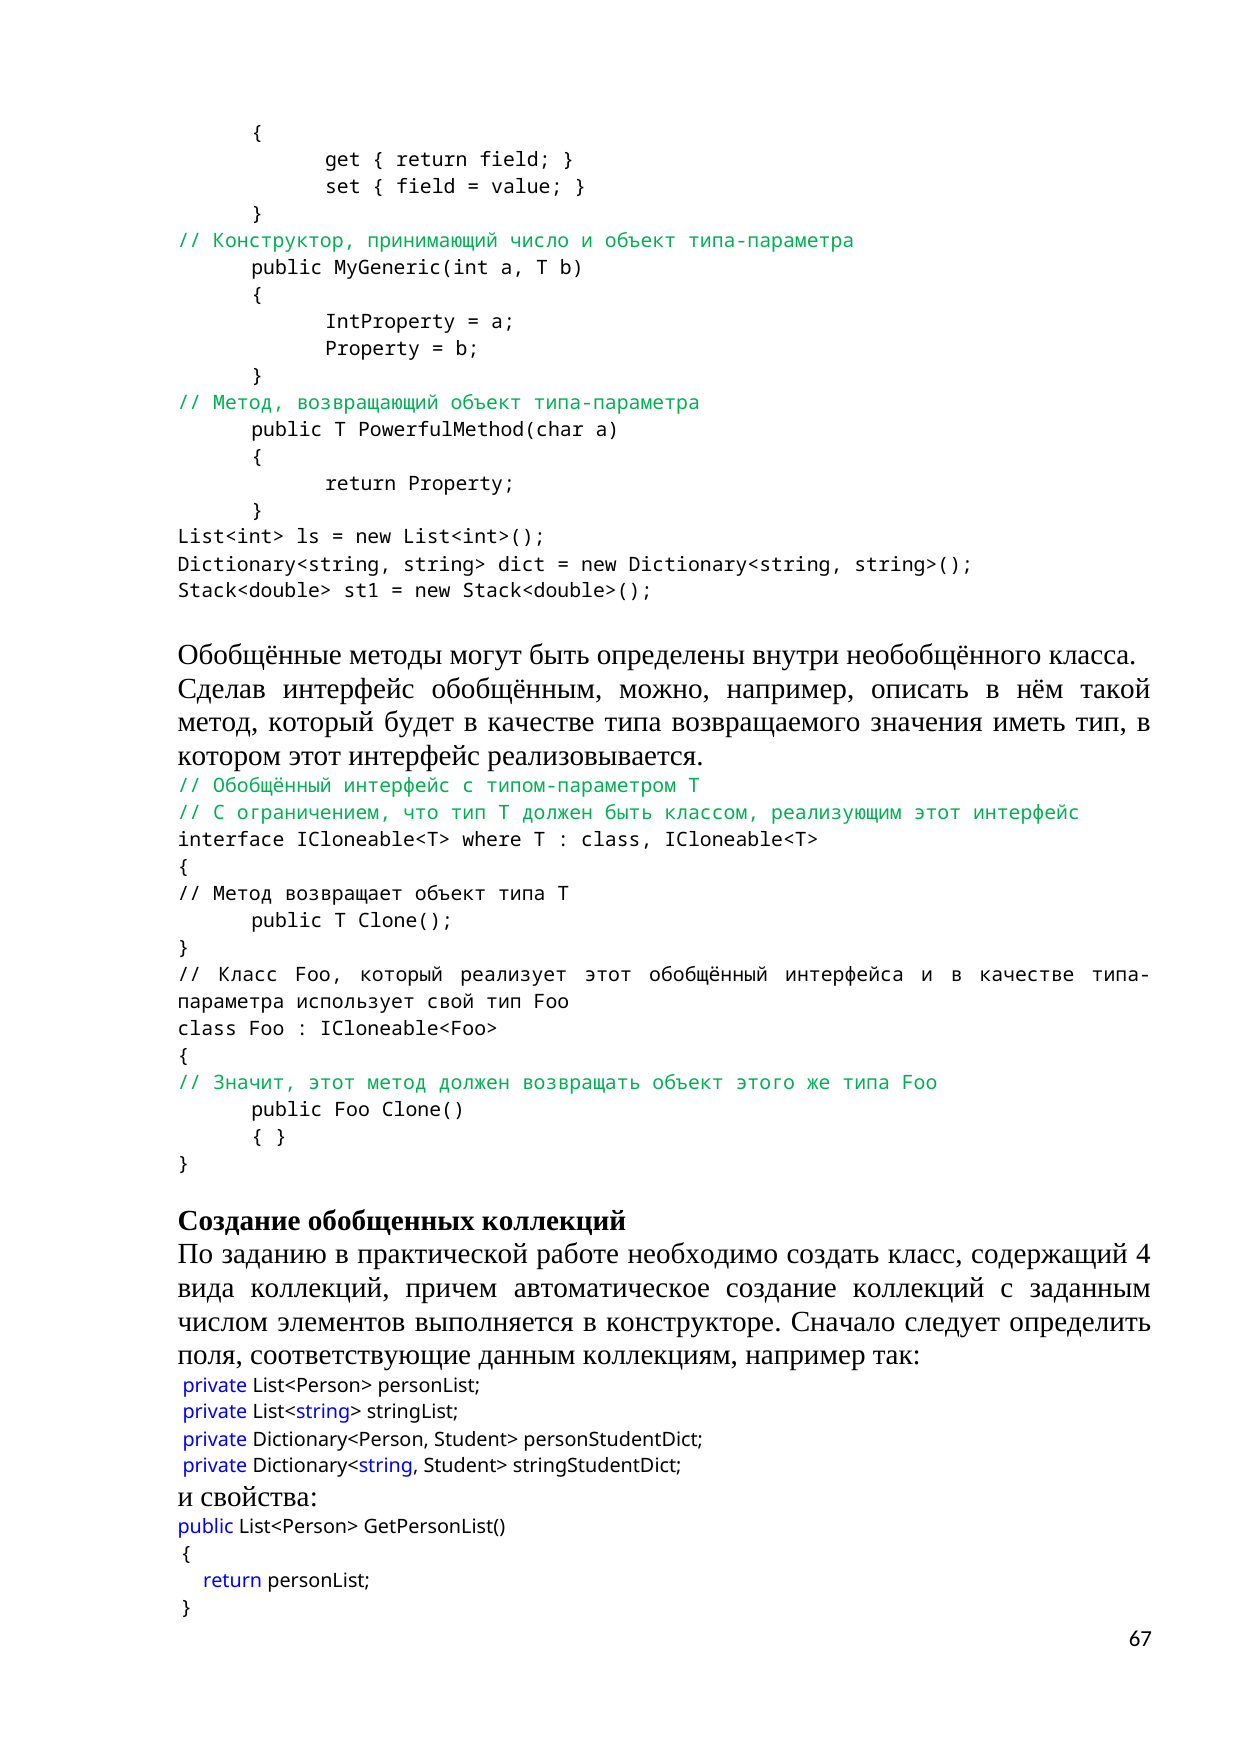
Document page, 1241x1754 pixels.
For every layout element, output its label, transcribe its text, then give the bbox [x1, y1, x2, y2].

text return Property; [251, 469, 1152, 496]
text return personList; [177, 1566, 1152, 1593]
text } [177, 1149, 1152, 1176]
text interface ICloneable<T> where T : class, ICloneable<T> [177, 825, 1152, 852]
text { [251, 118, 1152, 145]
text class Foo : ICloneable<Foo> [177, 1014, 1152, 1041]
text List<int> ls = new List<int>(); [177, 523, 1152, 550]
text set { field = value; } [325, 172, 1152, 199]
text Сделав интерфейс обобщённым, можно, например, описать в нём такой метод, который будет в качестве типа возвращаемого значения иметь тип, в котором этот интерфейс реализовывается. [177, 671, 1152, 771]
text public Foo Clone() [177, 1095, 1152, 1122]
text } [177, 933, 1152, 960]
text public T Clone(); [177, 906, 1152, 933]
text Property = b; [325, 334, 1152, 361]
text private List<string> stringList; [177, 1398, 1152, 1425]
text По заданию в практической работе необходимо создать класс, содержащий 4 вида коллекций, причем автоматическое создание коллекций с заданным числом элементов выполняется в конструкторе. Сначало следует определить поля, соответствующие данным коллекциям, например так: [177, 1237, 1152, 1371]
text Обобщённые методы могут быть определены внутри необобщённого класса. [177, 637, 1152, 671]
text public List<Person> GetPersonList() [177, 1512, 1152, 1539]
text private List<Person> personList; [177, 1371, 1152, 1398]
text } [177, 1593, 1152, 1620]
text { [177, 1539, 1152, 1566]
text // Класс Foo, который реализует этот обобщённый интерфейса и в качестве типа-параметра использует свой тип Foo [177, 960, 1152, 1014]
text // Обобщённый интерфейс с типом-параметром T [177, 771, 1152, 798]
text public MyGeneric(int a, T b) [251, 253, 1152, 280]
text // Метод, возвращающий объект типа-параметра [177, 388, 1152, 415]
text private Dictionary<string, Student> stringStudentDict; [177, 1452, 1152, 1479]
text и свойства: [177, 1479, 1152, 1512]
text { [251, 280, 1152, 307]
text Stack<double> st1 = new Stack<double>(); [177, 577, 1152, 604]
text private Dictionary<Person, Student> personStudentDict; [177, 1425, 1152, 1452]
text { [251, 442, 1152, 469]
text } [251, 361, 1152, 388]
text IntProperty = a; [325, 307, 1152, 334]
text Dictionary<string, string> dict = new Dictionary<string, string>(); [177, 550, 1152, 577]
text } [251, 496, 1152, 523]
text } [251, 199, 1152, 226]
text // Метод возвращает объект типа T [177, 879, 1152, 906]
text { } [251, 1122, 1152, 1149]
text // Конструктор, принимающий число и объект типа-параметра [177, 226, 1152, 253]
text { [177, 1041, 1152, 1068]
text // С ограничением, что тип T должен быть классом, реализующим этот интерфейс [177, 798, 1152, 825]
text Создание обобщенных коллекций [177, 1203, 1152, 1237]
text { [177, 852, 1152, 879]
text public T PowerfulMethod(char a) [251, 415, 1152, 442]
text get { return field; } [325, 145, 1152, 172]
text // Значит, этот метод должен возвращать объект этого же типа Foo [177, 1068, 1152, 1095]
